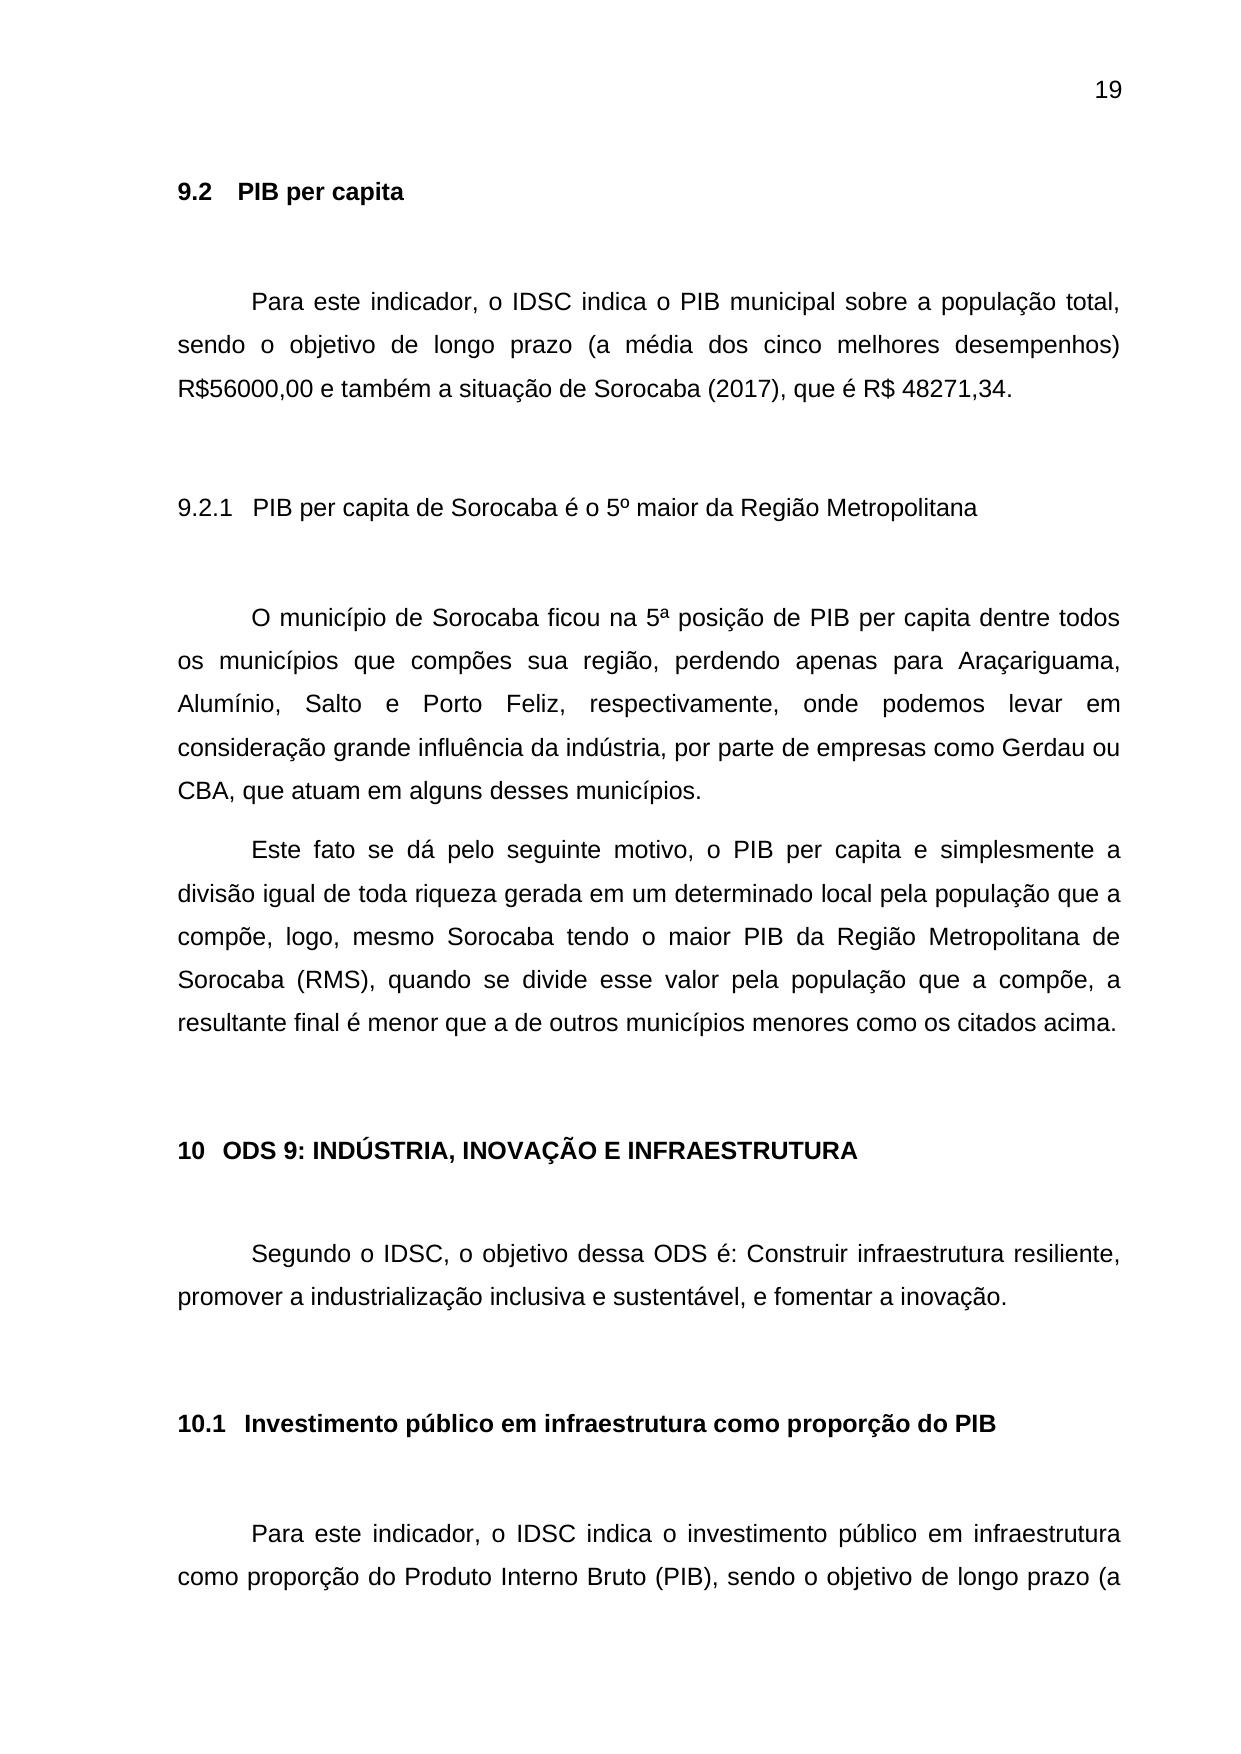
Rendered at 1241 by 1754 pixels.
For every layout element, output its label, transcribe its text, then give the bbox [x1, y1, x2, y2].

text Este fato se dá pelo seguinte motivo, o PIB per capita e simplesmente a divisão igual de toda riqueza gerada em um determinado local pela população que a compõe, logo, mesmo Sorocaba tendo o maior PIB da Região Metropolitana de Sorocaba (RMS), quando se divide esse valor pela população que a compõe, a resultante final é menor que a de outros municípios menores como os citados acima. [177, 836, 1122, 1037]
subtitle ODS 9: INDÚSTRIA, INOVAÇÃO E INFRAESTRUTURA [177, 1136, 1122, 1165]
text Para este indicador, o IDSC indica o PIB municipal sobre a população total, sendo o objetivo de longo prazo (a média dos cinco melhores desempenhos) R$56000,00 e também a situação de Sorocaba (2017), que é R$ 48271,34. [177, 287, 1122, 402]
subtitle Investimento público em infraestrutura como proporção do PIB [177, 1409, 1122, 1437]
text O município de Sorocaba ficou na 5ª posição de PIB per capita dentre todos os municípios que compões sua região, perdendo apenas para Araçariguama, Alumínio, Salto e Porto Feliz, respectivamente, onde podemos levar em consideração grande influência da indústria, por parte de empresas como Gerdau ou CBA, que atuam em alguns desses municípios. [177, 603, 1122, 804]
subtitle PIB per capita de Sorocaba é o 5º maior da Região Metropolitana [177, 493, 1122, 522]
text Segundo o IDSC, o objetivo dessa ODS é: Construir infraestrutura resiliente, promover a industrialização inclusiva e sustentável, e fomentar a inovação. [177, 1239, 1122, 1311]
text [177, 1519, 1122, 1591]
subtitle PIB per capita [177, 177, 1122, 206]
